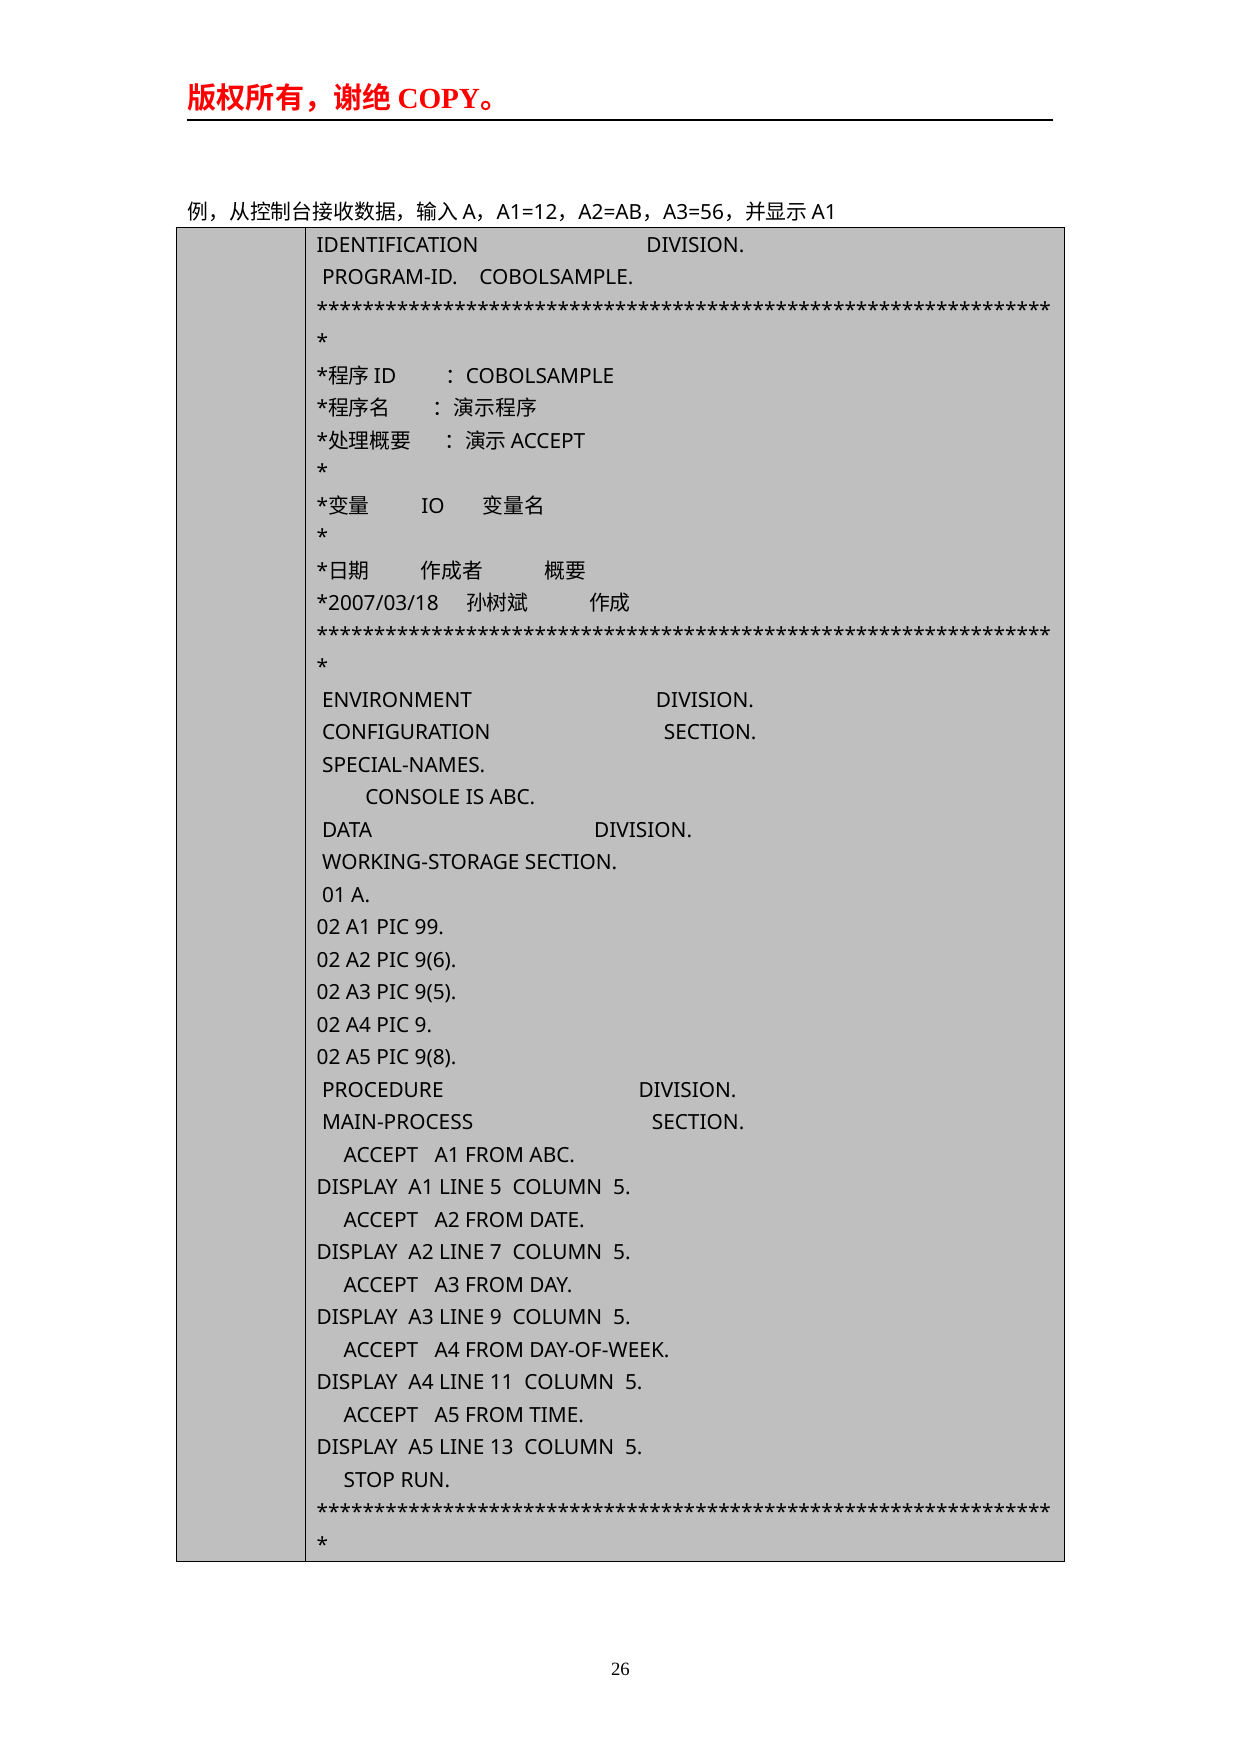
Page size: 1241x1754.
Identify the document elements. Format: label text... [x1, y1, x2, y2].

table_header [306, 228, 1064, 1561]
text 例，从控制台接收数据，输入A，A1=12，A2=AB，A3=56，并显示A1 [187, 194, 1053, 227]
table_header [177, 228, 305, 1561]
